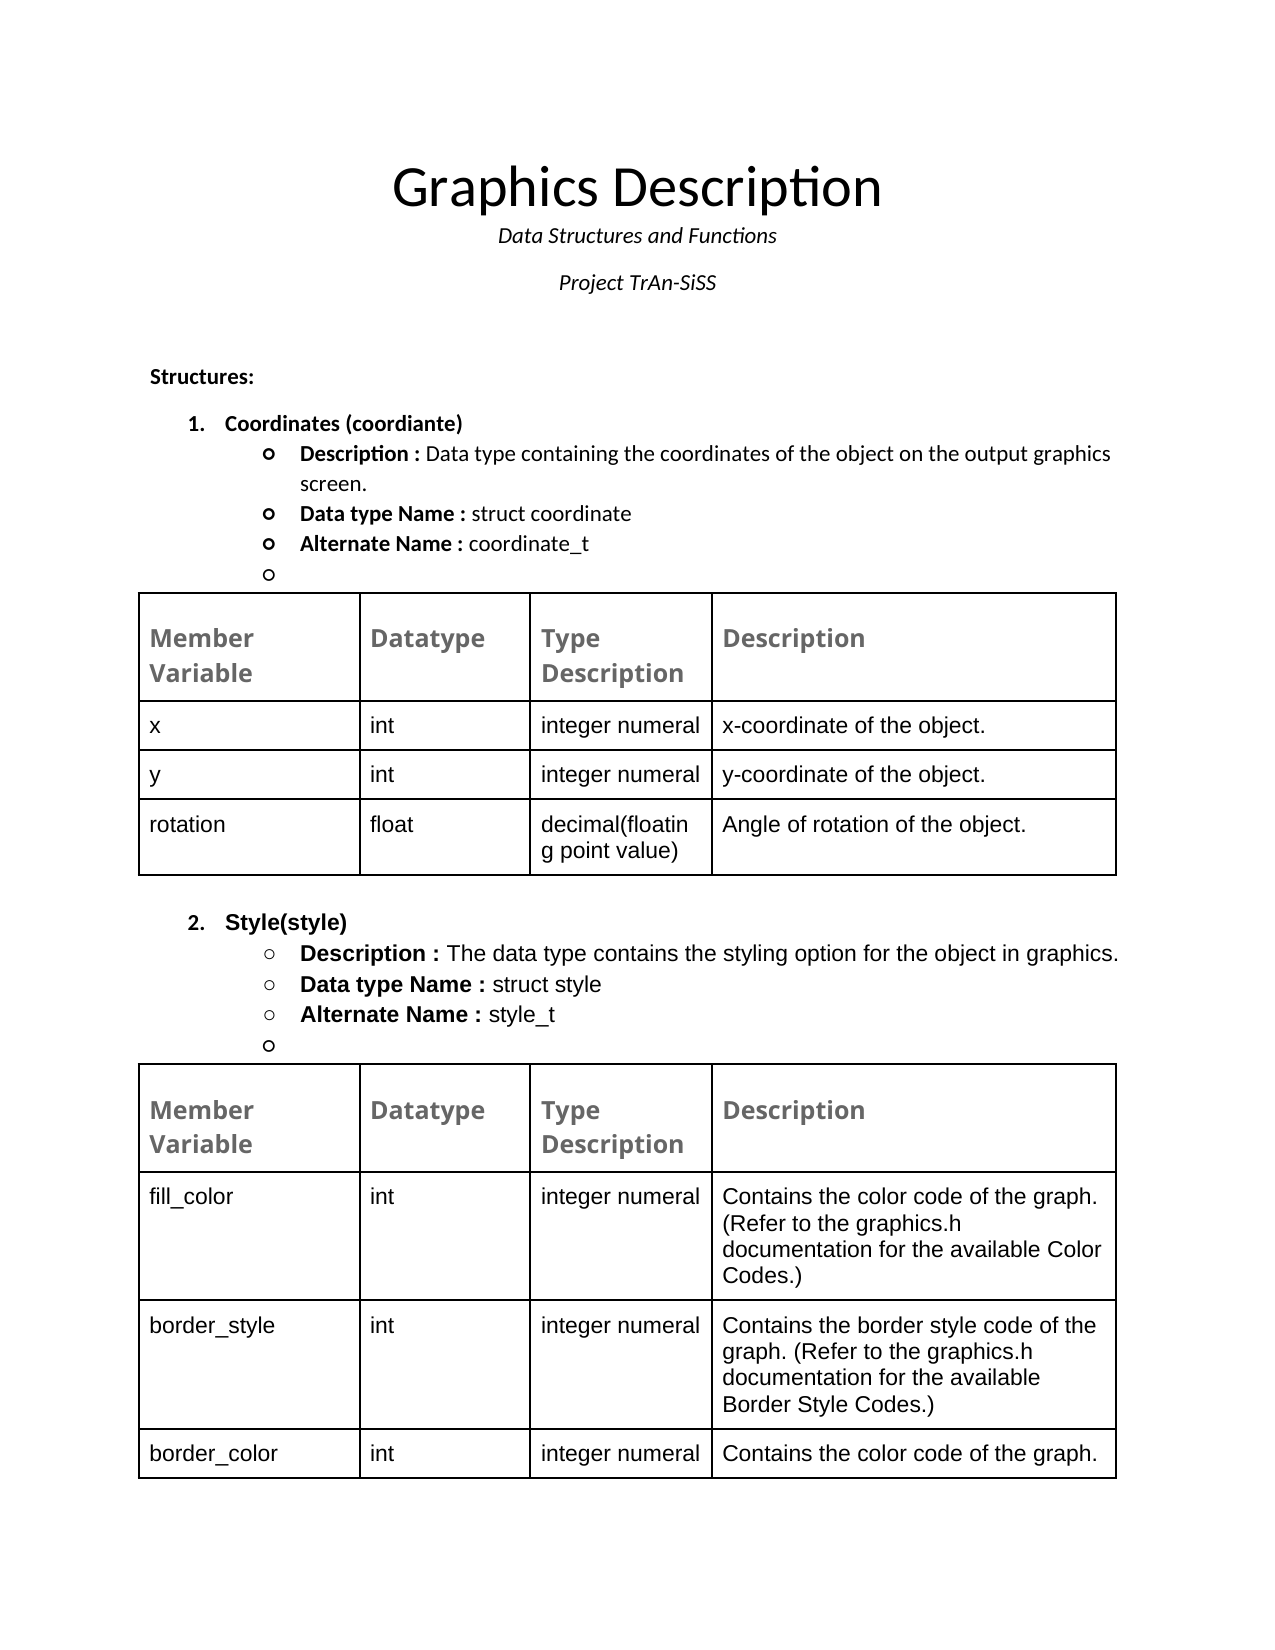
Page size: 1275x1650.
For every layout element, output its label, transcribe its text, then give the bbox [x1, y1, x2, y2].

list Alternate Name : style_t [262, 1001, 1125, 1027]
table_cell fill_color [140, 1173, 359, 1299]
table_header Datatype [361, 594, 529, 700]
table_cell rotation [140, 800, 359, 874]
table_cell int [361, 702, 529, 749]
text Project TrAn-SiSS [150, 268, 1125, 296]
table_header Member Variable [140, 1065, 359, 1171]
title Graphics Description [150, 150, 1125, 221]
list Coordinates (coordiante) [187, 409, 1125, 437]
table_cell float [361, 800, 529, 874]
table_cell decimal(floating point value) [531, 800, 711, 874]
table_header Type Description [531, 1065, 711, 1171]
table_cell x [140, 702, 359, 749]
list Data type Name : struct coordinate [262, 499, 1125, 527]
text Structures: [150, 362, 1125, 390]
table_cell int [361, 1173, 529, 1299]
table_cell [713, 1430, 1115, 1477]
table_cell y [140, 751, 359, 798]
list Style(style) [187, 908, 1125, 936]
table_cell integer numeral [531, 1301, 711, 1427]
table_cell border_style [140, 1301, 359, 1427]
table_cell y-coordinate of the object. [713, 751, 1115, 798]
table_header Datatype [361, 1065, 529, 1171]
table_cell border_color [140, 1430, 359, 1477]
list Description : Data type containing the coordinates of the object on the output graphics screen. [262, 439, 1125, 497]
table_header Member Variable [140, 594, 359, 700]
table_cell integer numeral [531, 702, 711, 749]
list Data type Name : struct style [262, 971, 1125, 997]
table_cell int [361, 1301, 529, 1427]
table_cell integer numeral [531, 1173, 711, 1299]
list Alternate Name : coordinate_t [262, 529, 1125, 558]
table_header Description [713, 594, 1115, 700]
table_header Type Description [531, 594, 711, 700]
text Data Structures and Functions [150, 221, 1125, 249]
table_cell integer numeral [531, 751, 711, 798]
table_cell int [361, 751, 529, 798]
table_cell int [361, 1430, 529, 1477]
table_cell Contains the border style code of the graph. (Refer to the graphics.h documentation for the available Border Style Codes.) [713, 1301, 1115, 1427]
table_cell Contains the color code of the graph. (Refer to the graphics.h documentation for the available Color Codes.) [713, 1173, 1115, 1299]
list Description : The data type contains the styling option for the object in graphics. [262, 940, 1125, 967]
table_header Description [713, 1065, 1115, 1171]
table_cell Angle of rotation of the object. [713, 800, 1115, 874]
table_cell x-coordinate of the object. [713, 702, 1115, 749]
table_cell integer numeral [531, 1430, 711, 1477]
